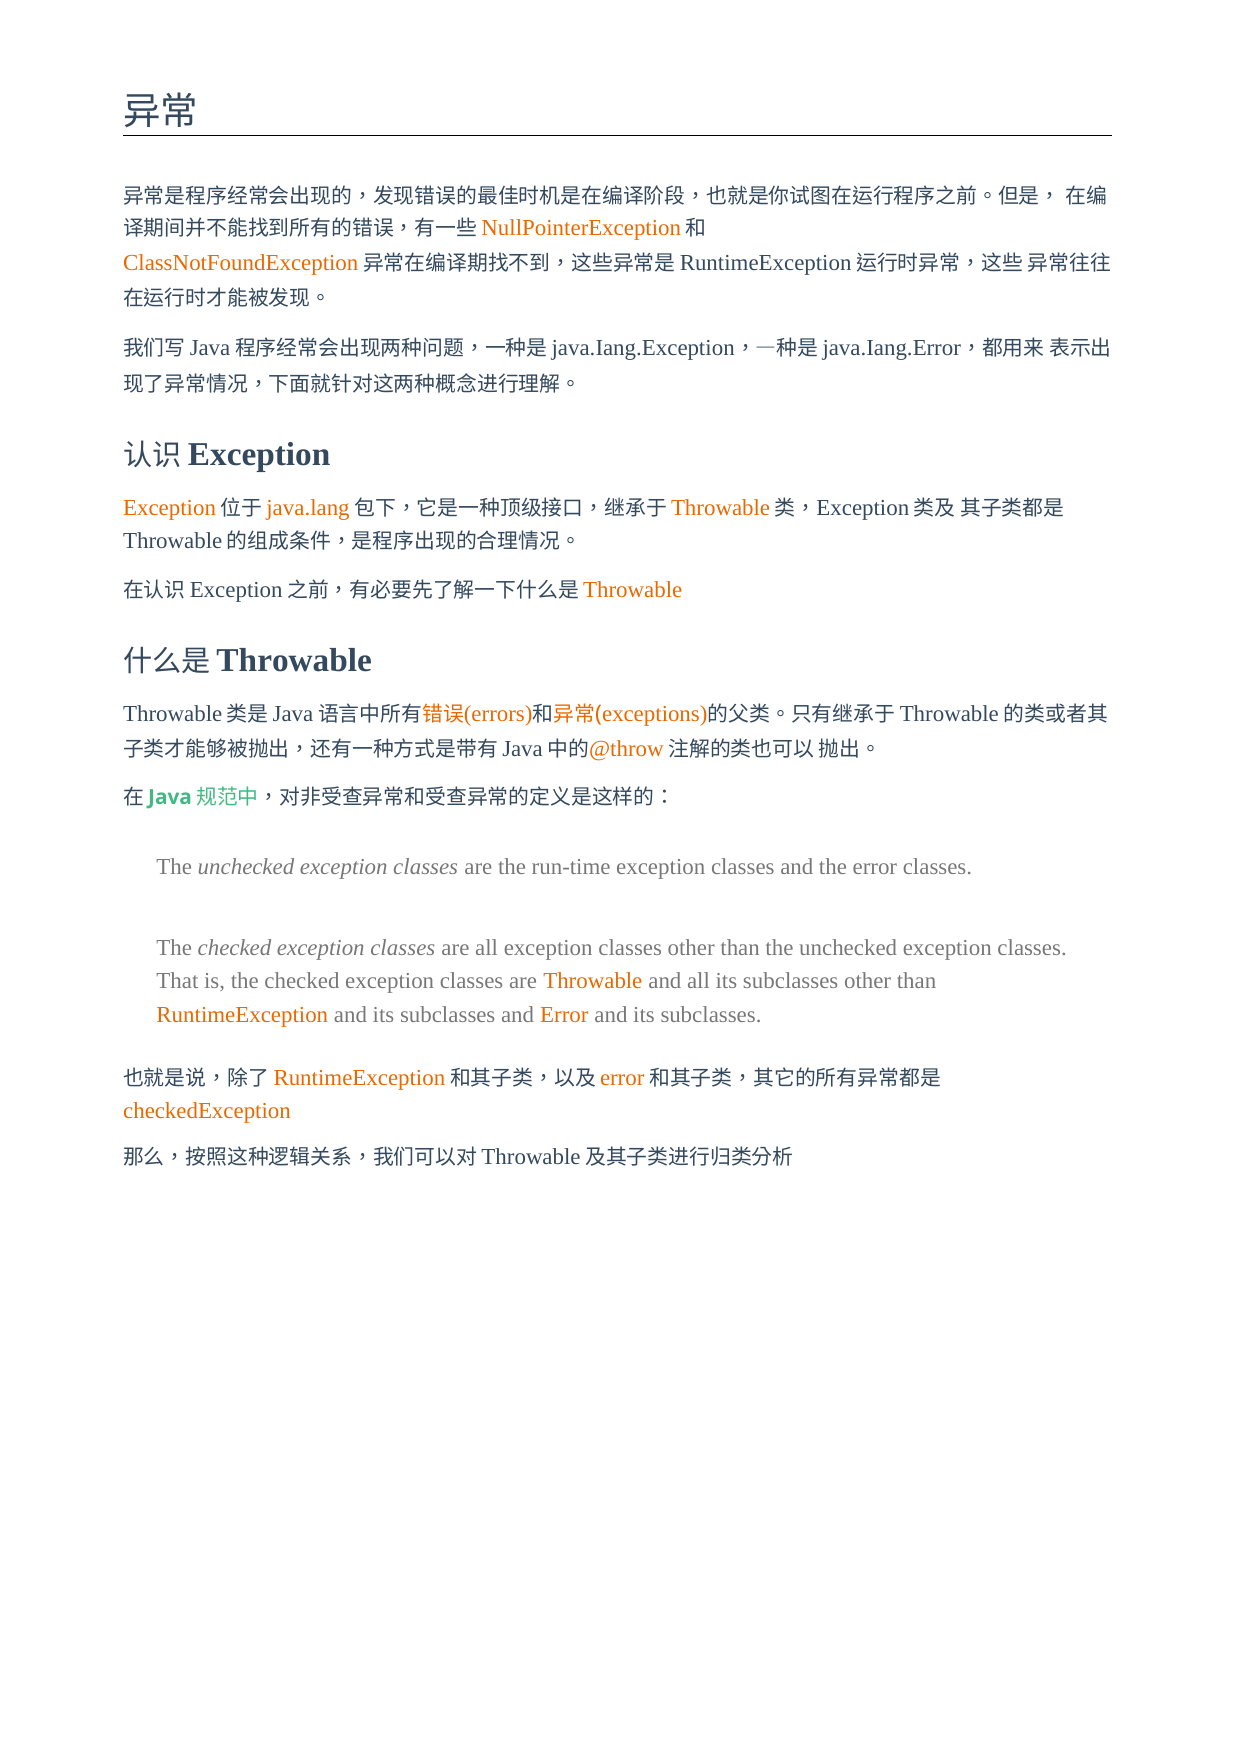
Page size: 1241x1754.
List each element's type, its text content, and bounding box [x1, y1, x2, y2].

text 我们写Java程序经常会出现两种问题，一种是java.Iang.Exception，—种是java.Iang.Error，都用来 表示出现了异常情况，下面就针对这两种概念进行理解。 [123, 327, 1112, 398]
text 在Java规范中，对非受查异常和受查异常的定义是这样的： [123, 778, 1112, 811]
text 异常是程序经常会出现的，发现错误的最佳时机是在编译阶段，也就是你试图在运行程序之前。但是， 在编译期间并不能找到所有的错误，有一些NullPointerException和 [123, 178, 1112, 242]
text 在认识Exception之前，有必要先了解一下什么是Throwable [123, 570, 1112, 604]
text Throwable类是Java语言中所有错误(errors)和异常(exceptions)的父类。只有继承于 Throwable的类或者其子类才能够被抛出，还有一种方式是带有Java中的@throw注解的类也可以 抛出。 [123, 694, 1112, 763]
text ClassNotFoundException异常在编译期找不到，这些异常是RuntimeException运行时异常，这些 异常往往在运行时才能被发现。 [123, 242, 1112, 313]
subtitle 认识 Exception [123, 432, 1112, 474]
text 也就是说，除了 RuntimeException和其子类，以及error和其子类，其它的所有异常都是 checkedException [123, 1059, 1112, 1126]
text 那么，按照这种逻辑关系，我们可以对Throwable及其子类进行归类分析 [123, 1140, 1112, 1170]
text The checked exception classes are all exception classes other than the unchecked exception classes. That is, the checked exception classes are Throwable and all its subclasses other than RuntimeException and its subclasses and Error and its subclasses. [156, 934, 1112, 1027]
text Exception位于java.lang包下，它是一种顶级接口，继承于Throwable类，Exception类及 其子类都是Throwable的组成条件，是程序出现的合理情况。 [123, 489, 1112, 556]
text The unchecked exception classes are the run-time exception classes and the error classes. [123, 853, 1112, 879]
subtitle 异常 [123, 81, 1112, 135]
subtitle 什么是Throwable [123, 637, 1112, 679]
